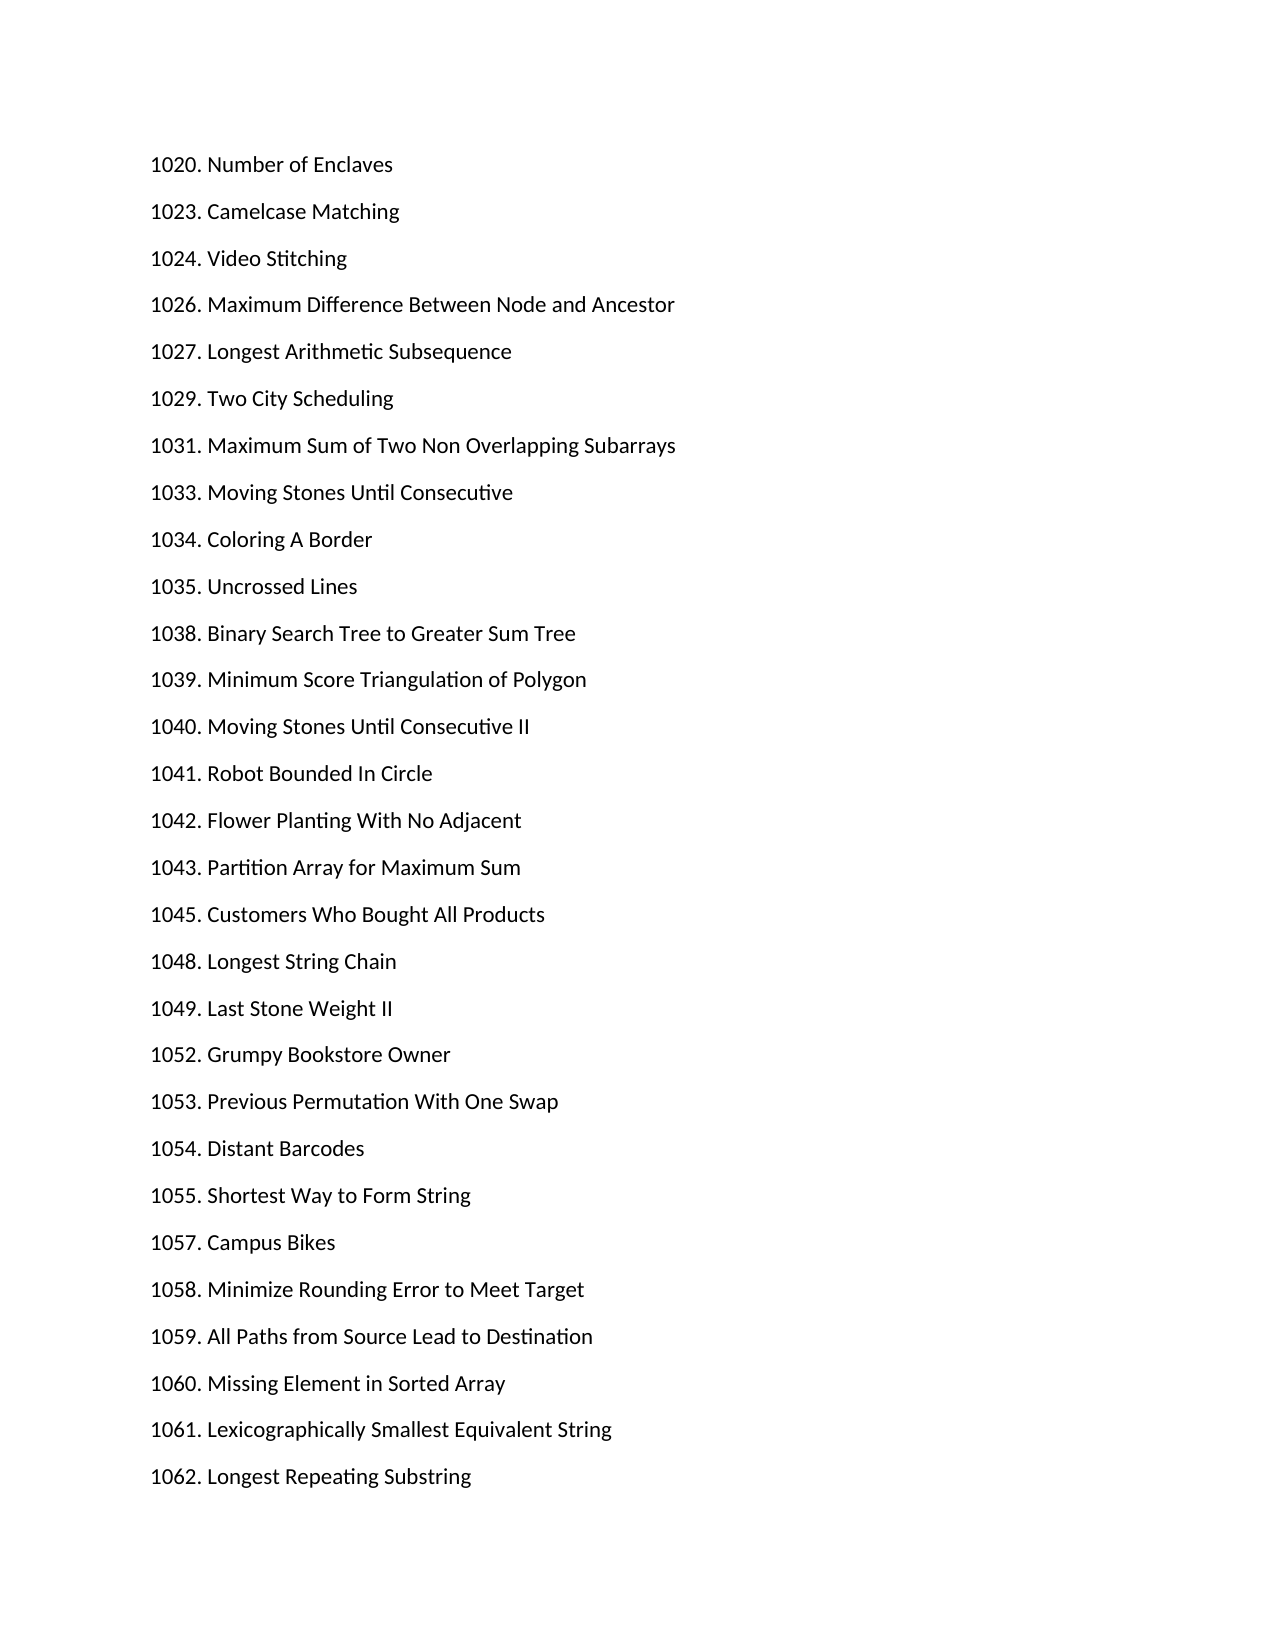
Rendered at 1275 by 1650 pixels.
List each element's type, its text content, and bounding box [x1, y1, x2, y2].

text 1055. Shortest Way to Form String [150, 1181, 1125, 1209]
text 1057. Campus Bikes [150, 1228, 1125, 1256]
text 1038. Binary Search Tree to Greater Sum Tree [150, 619, 1125, 647]
text 1048. Longest String Chain [150, 947, 1125, 975]
text 1054. Distant Barcodes [150, 1134, 1125, 1162]
text 1045. Customers Who Bought All Products [150, 900, 1125, 928]
text 1023. Camelcase Matching [150, 197, 1125, 225]
text 1062. Longest Repeating Substring [150, 1462, 1125, 1491]
text 1039. Minimum Score Triangulation of Polygon [150, 666, 1125, 694]
text 1058. Minimize Rounding Error to Meet Target [150, 1275, 1125, 1303]
text 1042. Flower Planting With No Adjacent [150, 806, 1125, 834]
text 1031. Maximum Sum of Two Non Overlapping Subarrays [150, 431, 1125, 459]
text 1035. Uncrossed Lines [150, 572, 1125, 600]
text 1041. Robot Bounded In Circle [150, 759, 1125, 787]
text 1061. Lexicographically Smallest Equivalent String [150, 1416, 1125, 1444]
text 1043. Partition Array for Maximum Sum [150, 853, 1125, 881]
text 1049. Last Stone Weight II [150, 994, 1125, 1022]
text 1040. Moving Stones Until Consecutive II [150, 712, 1125, 741]
text 1034. Coloring A Border [150, 525, 1125, 553]
text 1029. Two City Scheduling [150, 384, 1125, 412]
text 1053. Previous Permutation With One Swap [150, 1087, 1125, 1116]
text 1026. Maximum Difference Between Node and Ancestor [150, 291, 1125, 319]
text 1027. Longest Arithmetic Subsequence [150, 337, 1125, 366]
text 1024. Video Stitching [150, 244, 1125, 272]
text 1020. Number of Enclaves [150, 150, 1125, 178]
text 1052. Grumpy Bookstore Owner [150, 1041, 1125, 1069]
text 1059. All Paths from Source Lead to Destination [150, 1322, 1125, 1350]
text 1060. Missing Element in Sorted Array [150, 1369, 1125, 1397]
text 1033. Moving Stones Until Consecutive [150, 478, 1125, 506]
